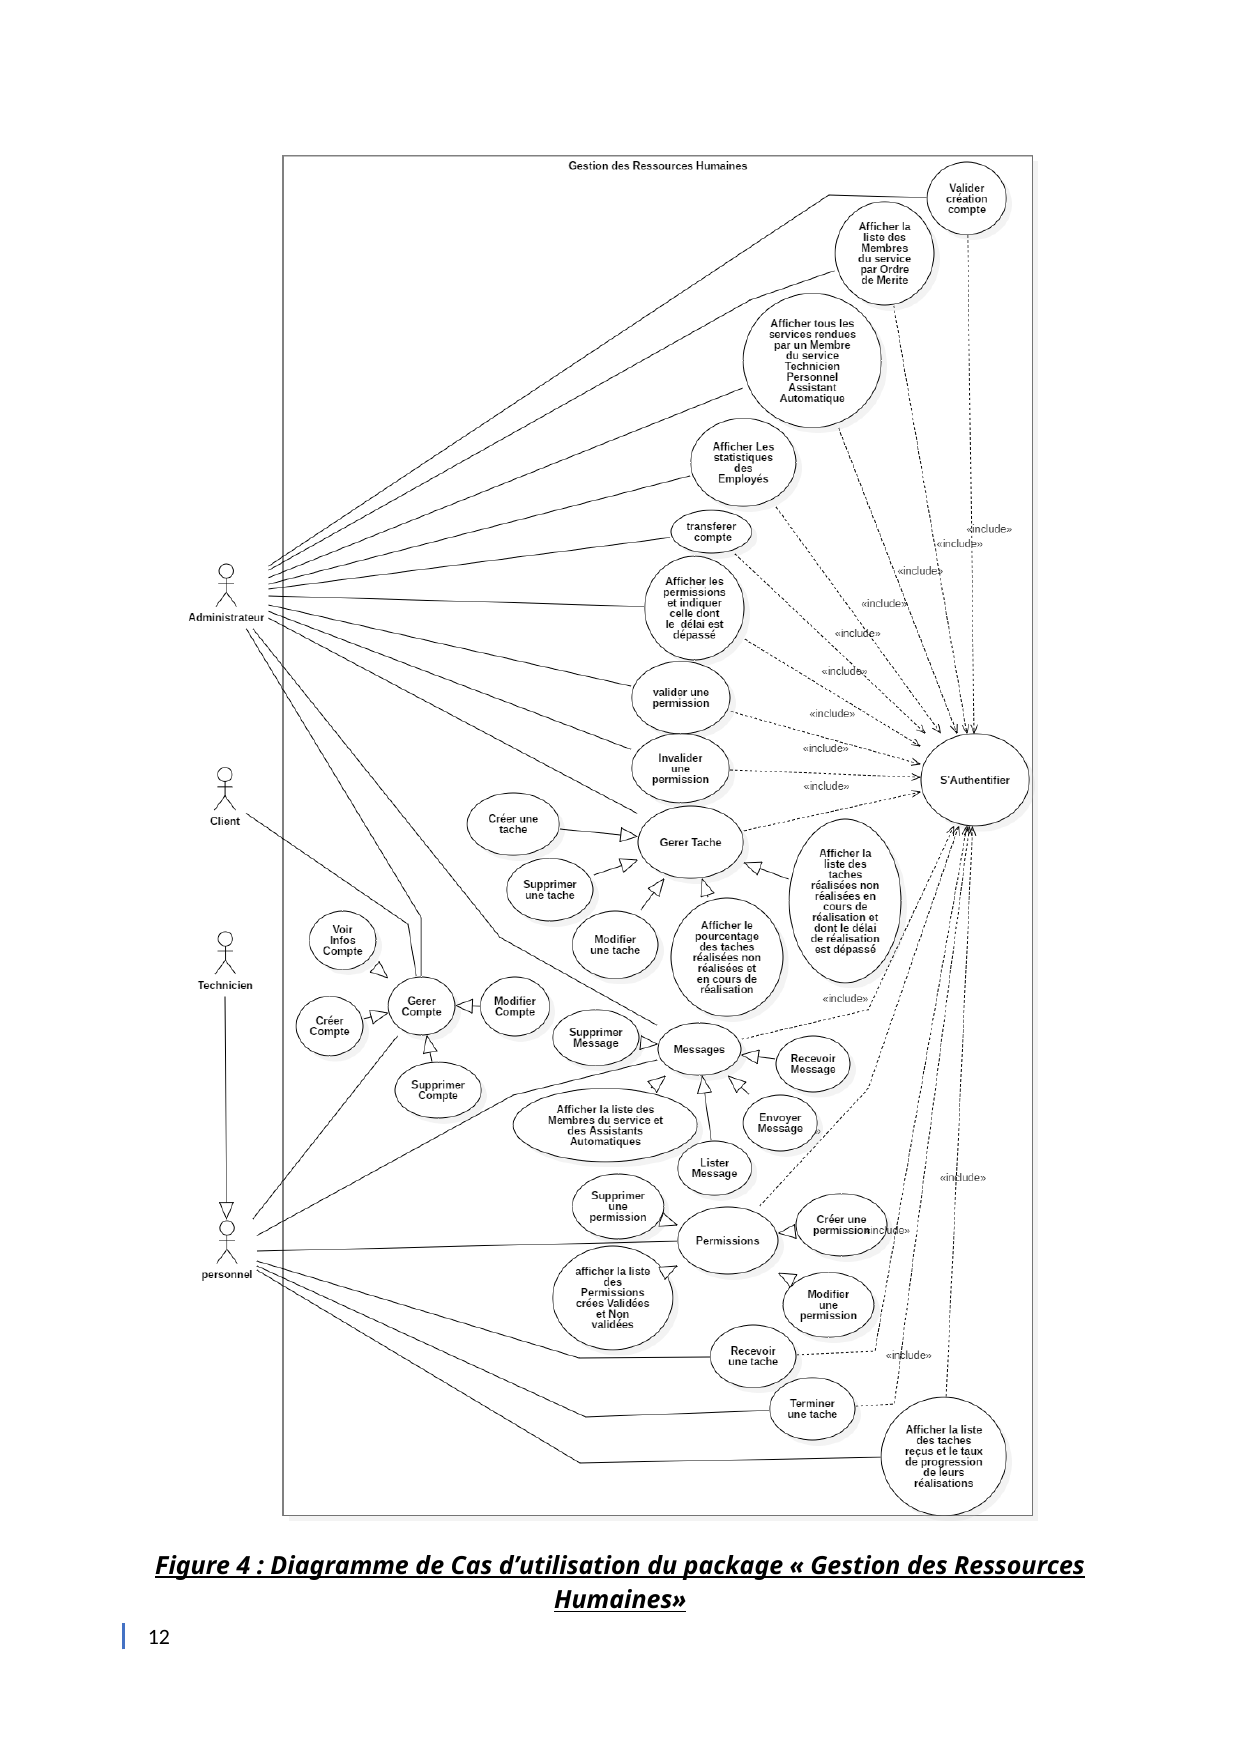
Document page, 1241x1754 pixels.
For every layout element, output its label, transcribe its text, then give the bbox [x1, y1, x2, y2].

picture [176, 147, 1064, 1548]
